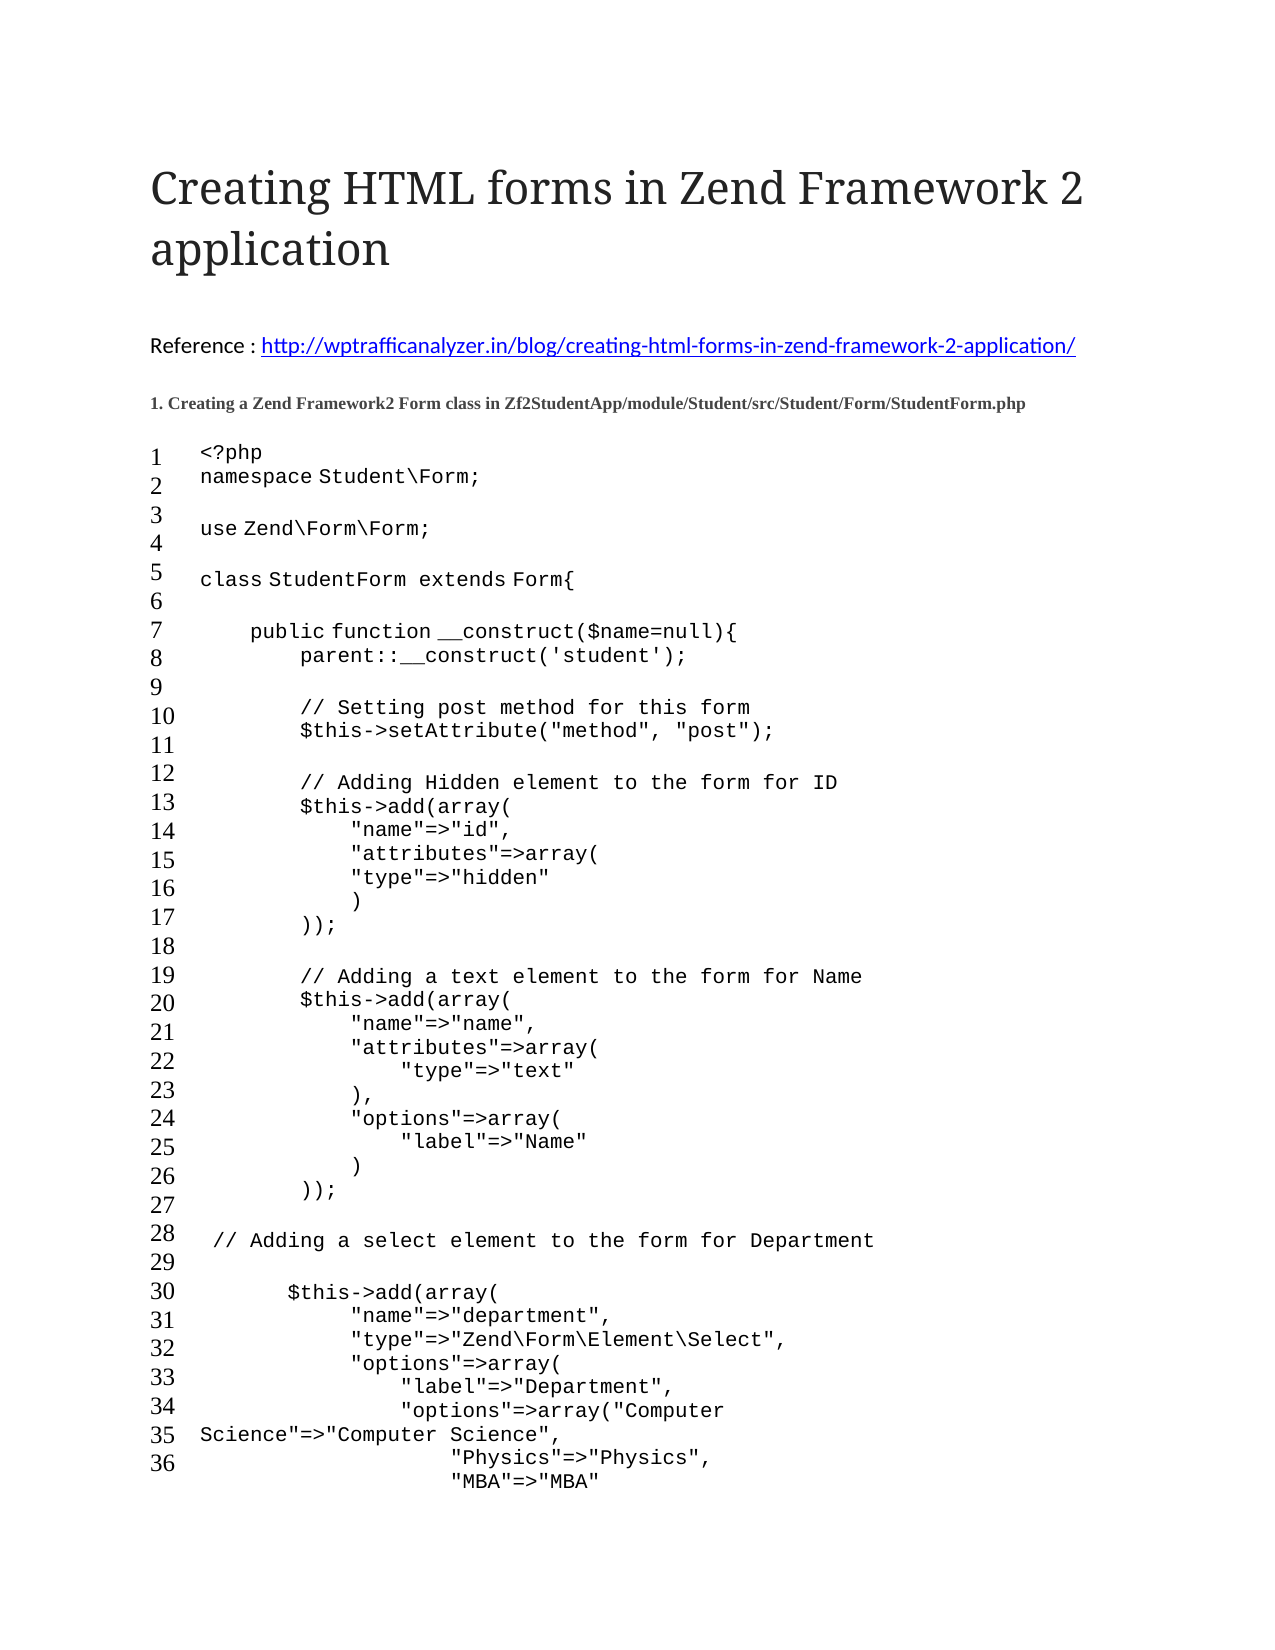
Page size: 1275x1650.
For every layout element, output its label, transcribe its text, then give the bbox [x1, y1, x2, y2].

text Creating HTML forms in Zend Framework 2 application [150, 156, 1125, 278]
text 1. Creating a Zend Framework2 Form class in Zf2StudentApp/module/Student/src/Student/Form/StudentForm.php [150, 393, 1125, 413]
text Reference : http://wptrafficanalyzer.in/blog/creating-html-forms-in-zend-framework-2-application/ [150, 331, 1125, 359]
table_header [150, 442, 200, 1495]
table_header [200, 442, 928, 1495]
